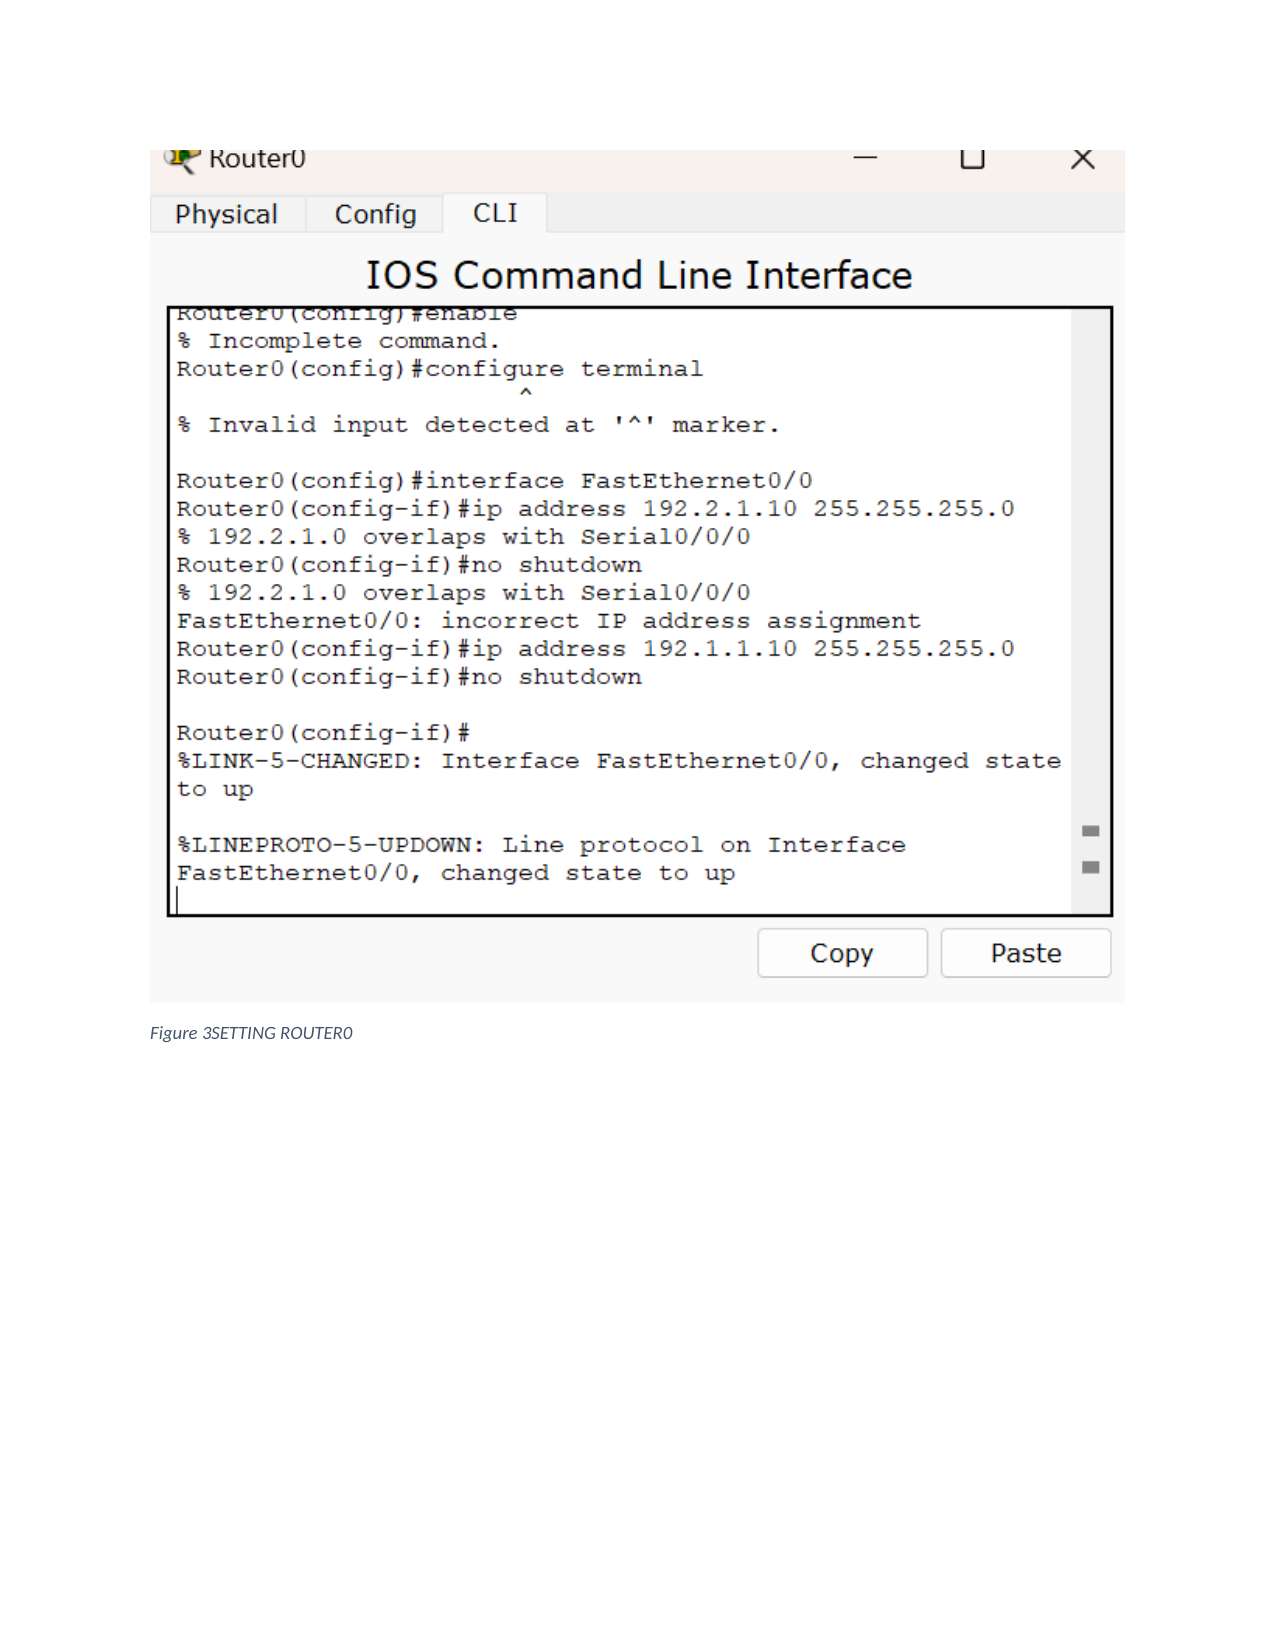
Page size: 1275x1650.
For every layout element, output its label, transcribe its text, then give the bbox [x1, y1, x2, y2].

picture [150, 150, 1125, 1003]
